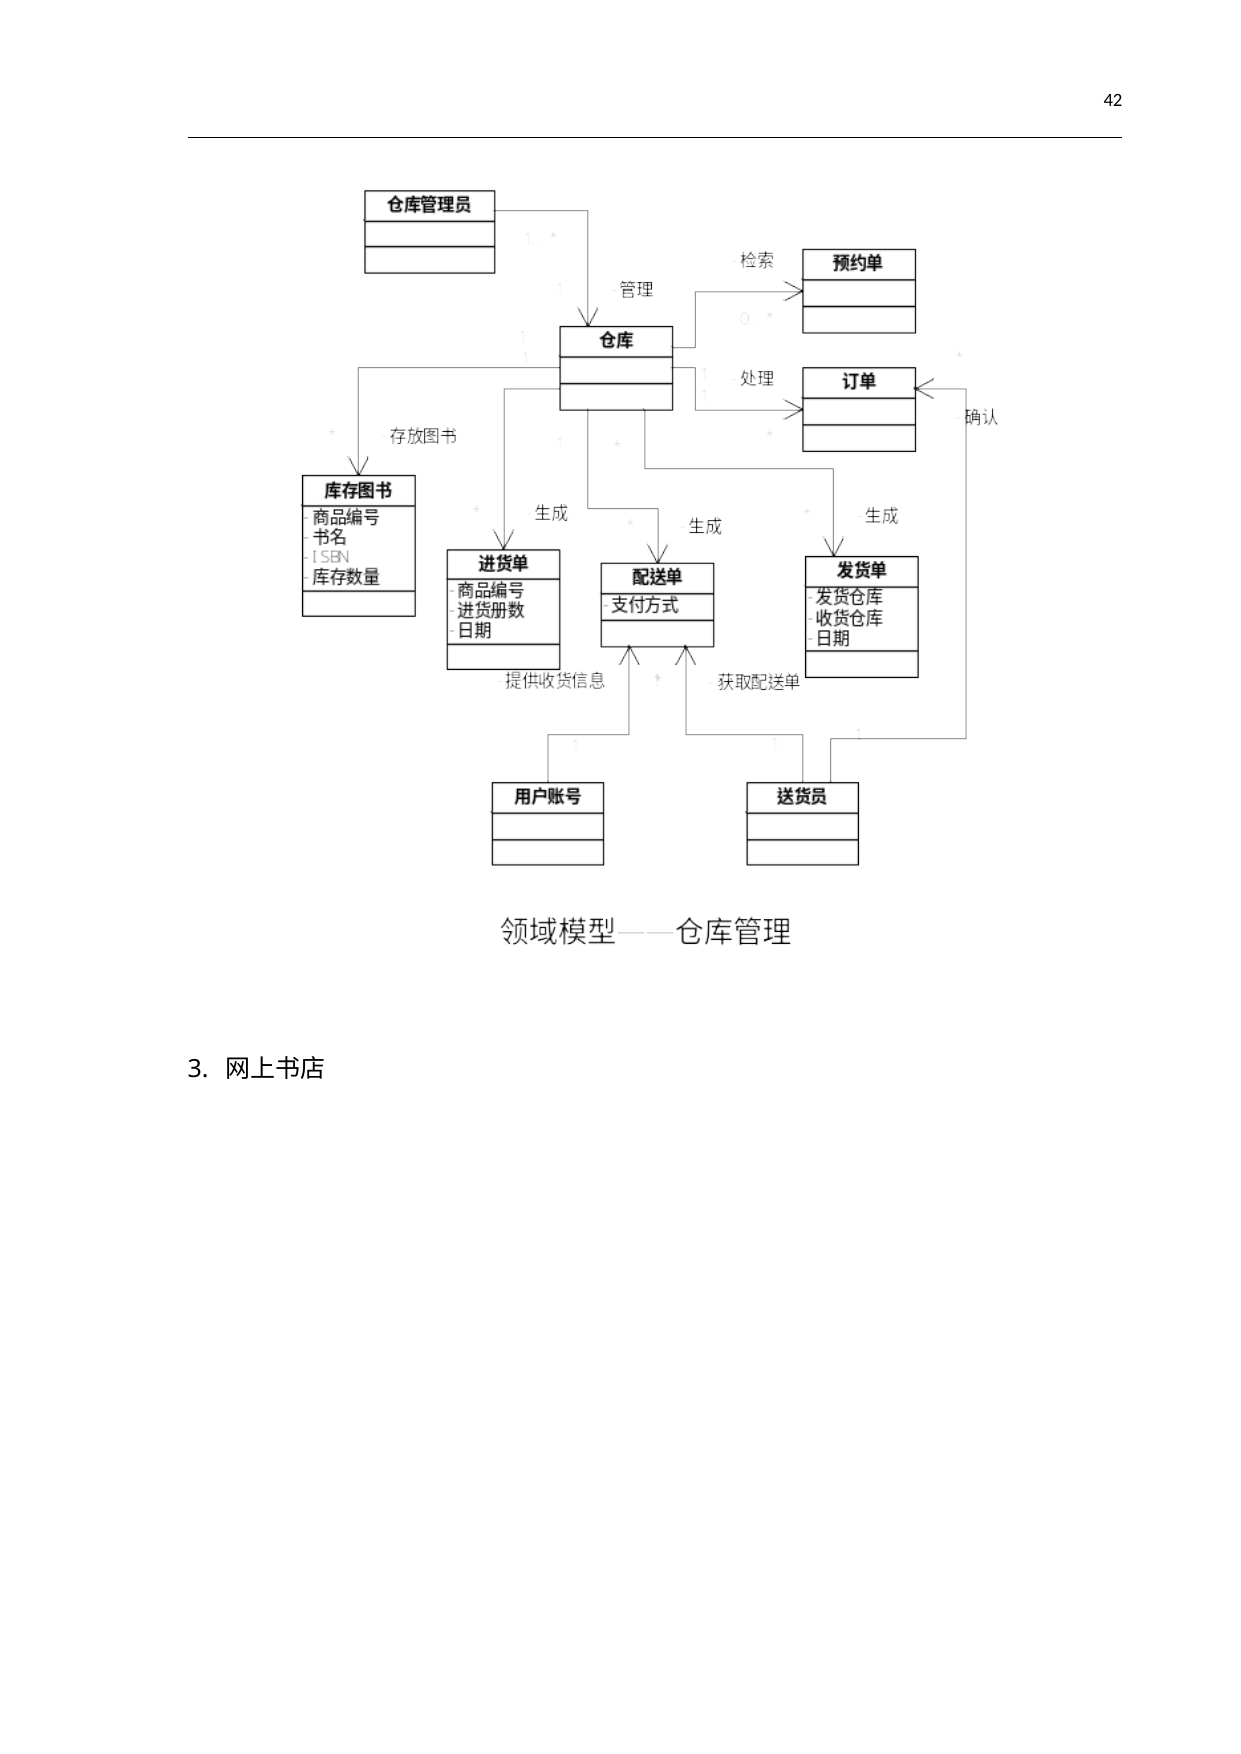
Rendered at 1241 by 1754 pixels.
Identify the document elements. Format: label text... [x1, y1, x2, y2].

list 网上书店 [187, 1034, 1122, 1099]
